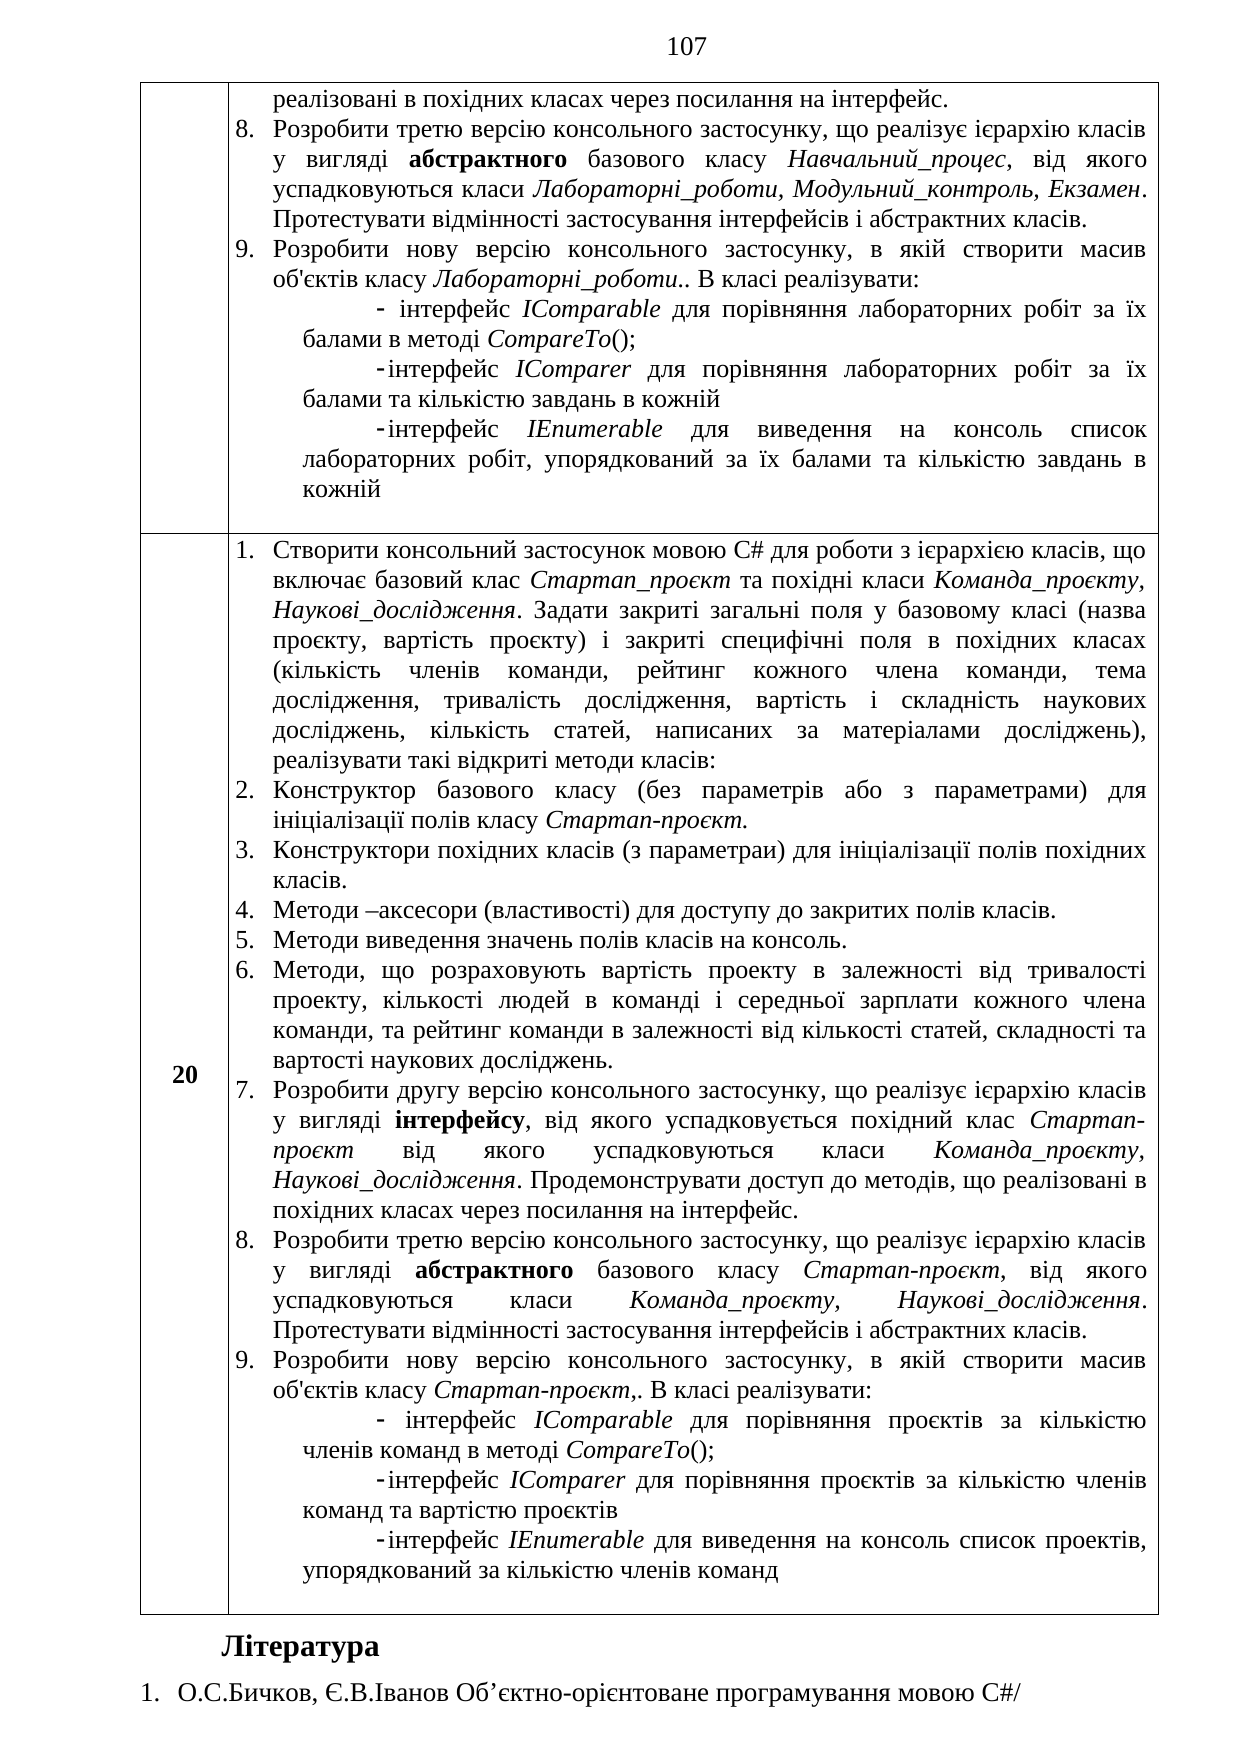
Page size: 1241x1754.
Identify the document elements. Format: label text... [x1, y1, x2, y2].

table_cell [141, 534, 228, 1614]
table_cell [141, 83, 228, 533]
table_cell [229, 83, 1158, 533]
subtitle Література [148, 1628, 1152, 1663]
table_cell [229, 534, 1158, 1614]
list О.С.Бичков, Є.В.Іванов Об’єктно-орієнтоване програмування мовою C#/ [140, 1676, 1152, 1707]
